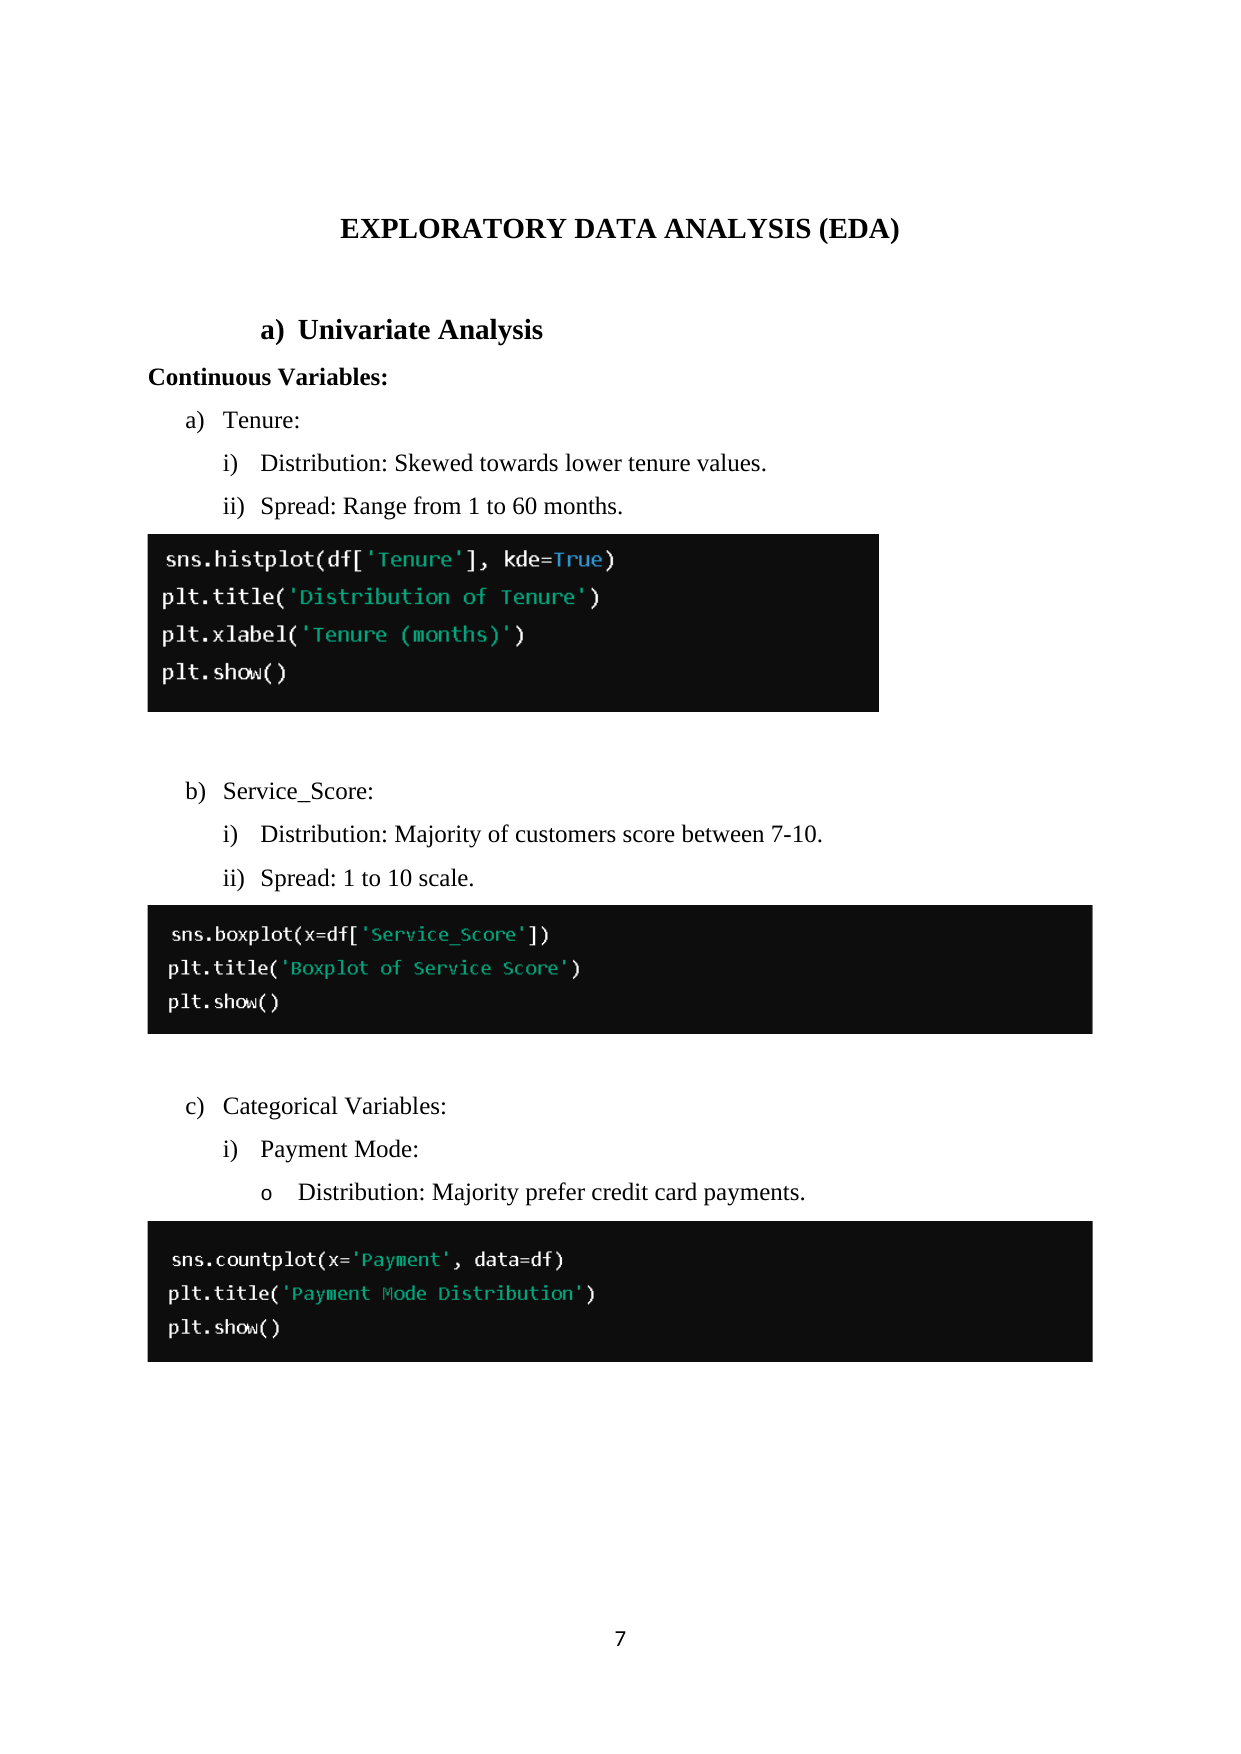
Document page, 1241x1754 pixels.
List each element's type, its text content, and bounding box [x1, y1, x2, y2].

text EXPLORATORY DATA ANALYSIS (EDA) [148, 211, 1092, 245]
list Distribution: Majority of customers score between 7-10. [223, 819, 1092, 848]
list Distribution: Majority prefer credit card payments. [260, 1177, 1092, 1207]
list Categorical Variables: [185, 1091, 1092, 1120]
list Tenure: [185, 405, 1092, 434]
list Spread: 1 to 10 scale. [223, 863, 1092, 891]
list Payment Mode: [223, 1134, 1092, 1163]
text Continuous Variables: [148, 362, 1092, 391]
picture [147, 1221, 1093, 1362]
list Univariate Analysis [260, 312, 1092, 345]
list Service_Score: [185, 776, 1092, 805]
picture [147, 905, 1093, 1034]
list Spread: Range from 1 to 60 months. [223, 491, 1092, 520]
list Distribution: Skewed towards lower tenure values. [223, 448, 1092, 477]
picture [147, 534, 879, 712]
